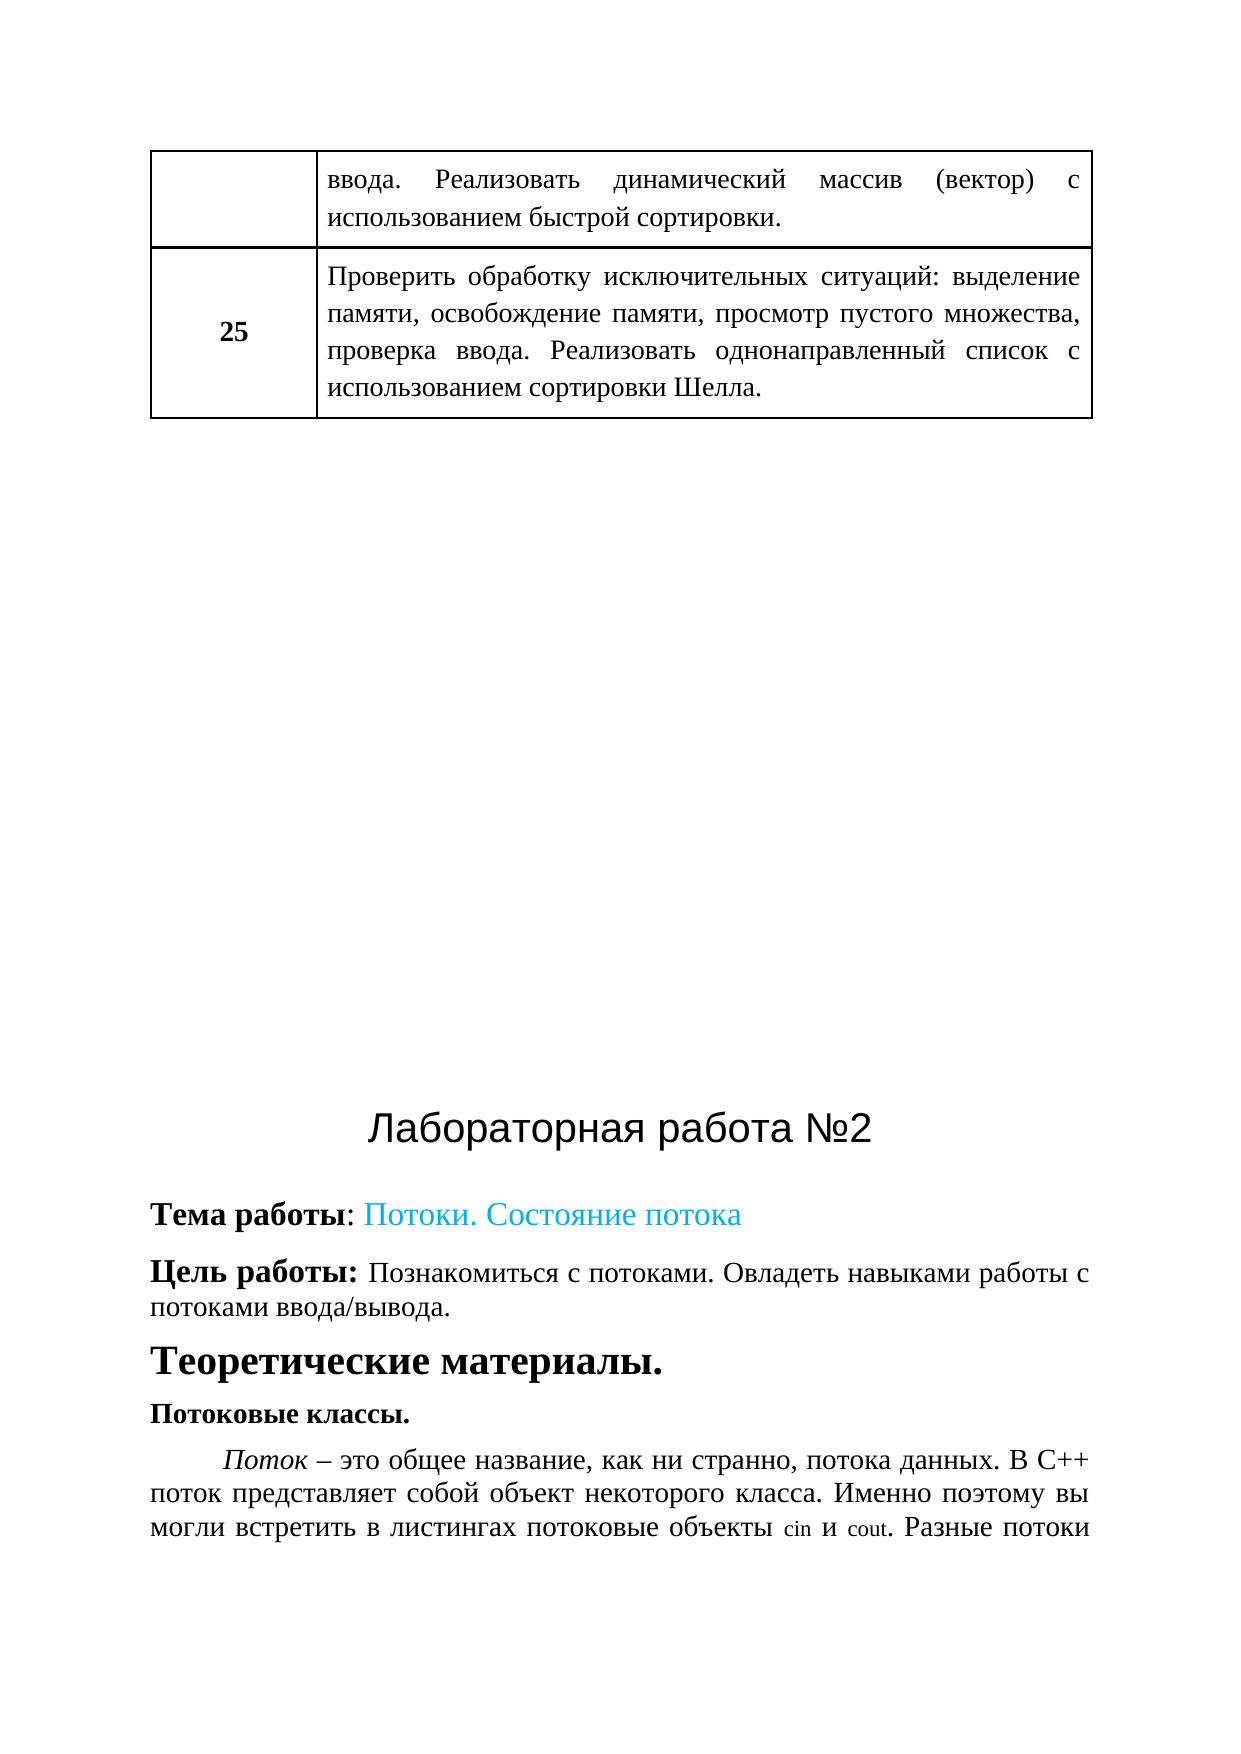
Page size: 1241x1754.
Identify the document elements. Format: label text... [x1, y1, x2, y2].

table_cell Проверить обработку исключительных ситуаций: выделение памяти, освобождение памяти, просмотр пустого множества, проверка ввода. Реализовать однонаправленный список с использованием сортировки Шелла. [318, 249, 1091, 417]
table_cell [318, 152, 1091, 246]
text Теоретические материалы. [150, 1335, 1090, 1383]
text Цель работы: Познакомиться с потоками. Овладеть навыками работы с потоками ввода/вывода. [150, 1251, 1090, 1323]
subtitle Лабораторная работа №2 [150, 1104, 1090, 1152]
table_cell 24 [152, 152, 316, 246]
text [150, 1442, 1090, 1542]
text Тема работы: Потоки. Состояние потока [150, 1194, 1090, 1233]
text Потоковые классы. [150, 1396, 1090, 1429]
table_cell 25 [152, 249, 316, 417]
